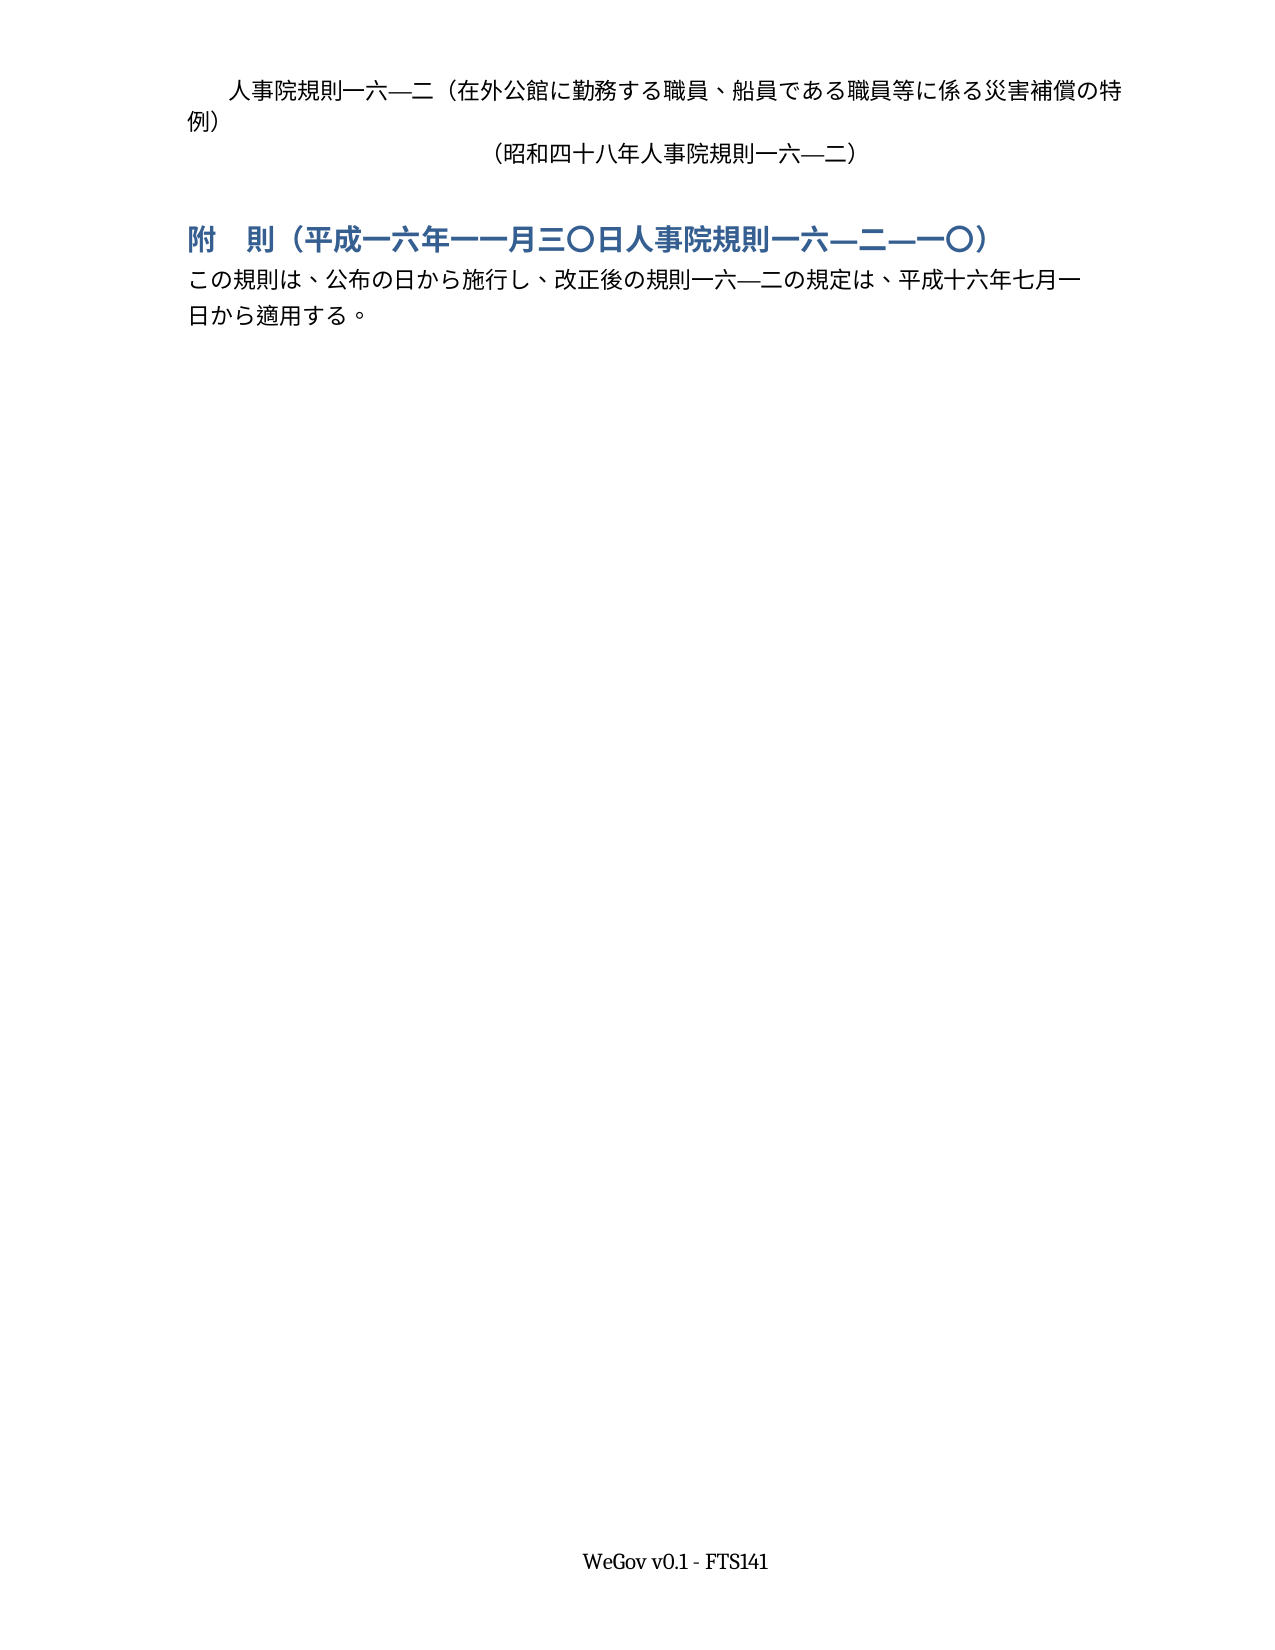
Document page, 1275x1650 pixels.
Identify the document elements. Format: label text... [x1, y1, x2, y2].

text この規則は、公布の日から施行し、改正後の規則一六―二の規定は、平成十六年七月一日から適用する。 [187, 264, 1087, 332]
subtitle 附 則（平成一六年一一月三〇日人事院規則一六―二―一〇） [187, 219, 1087, 258]
